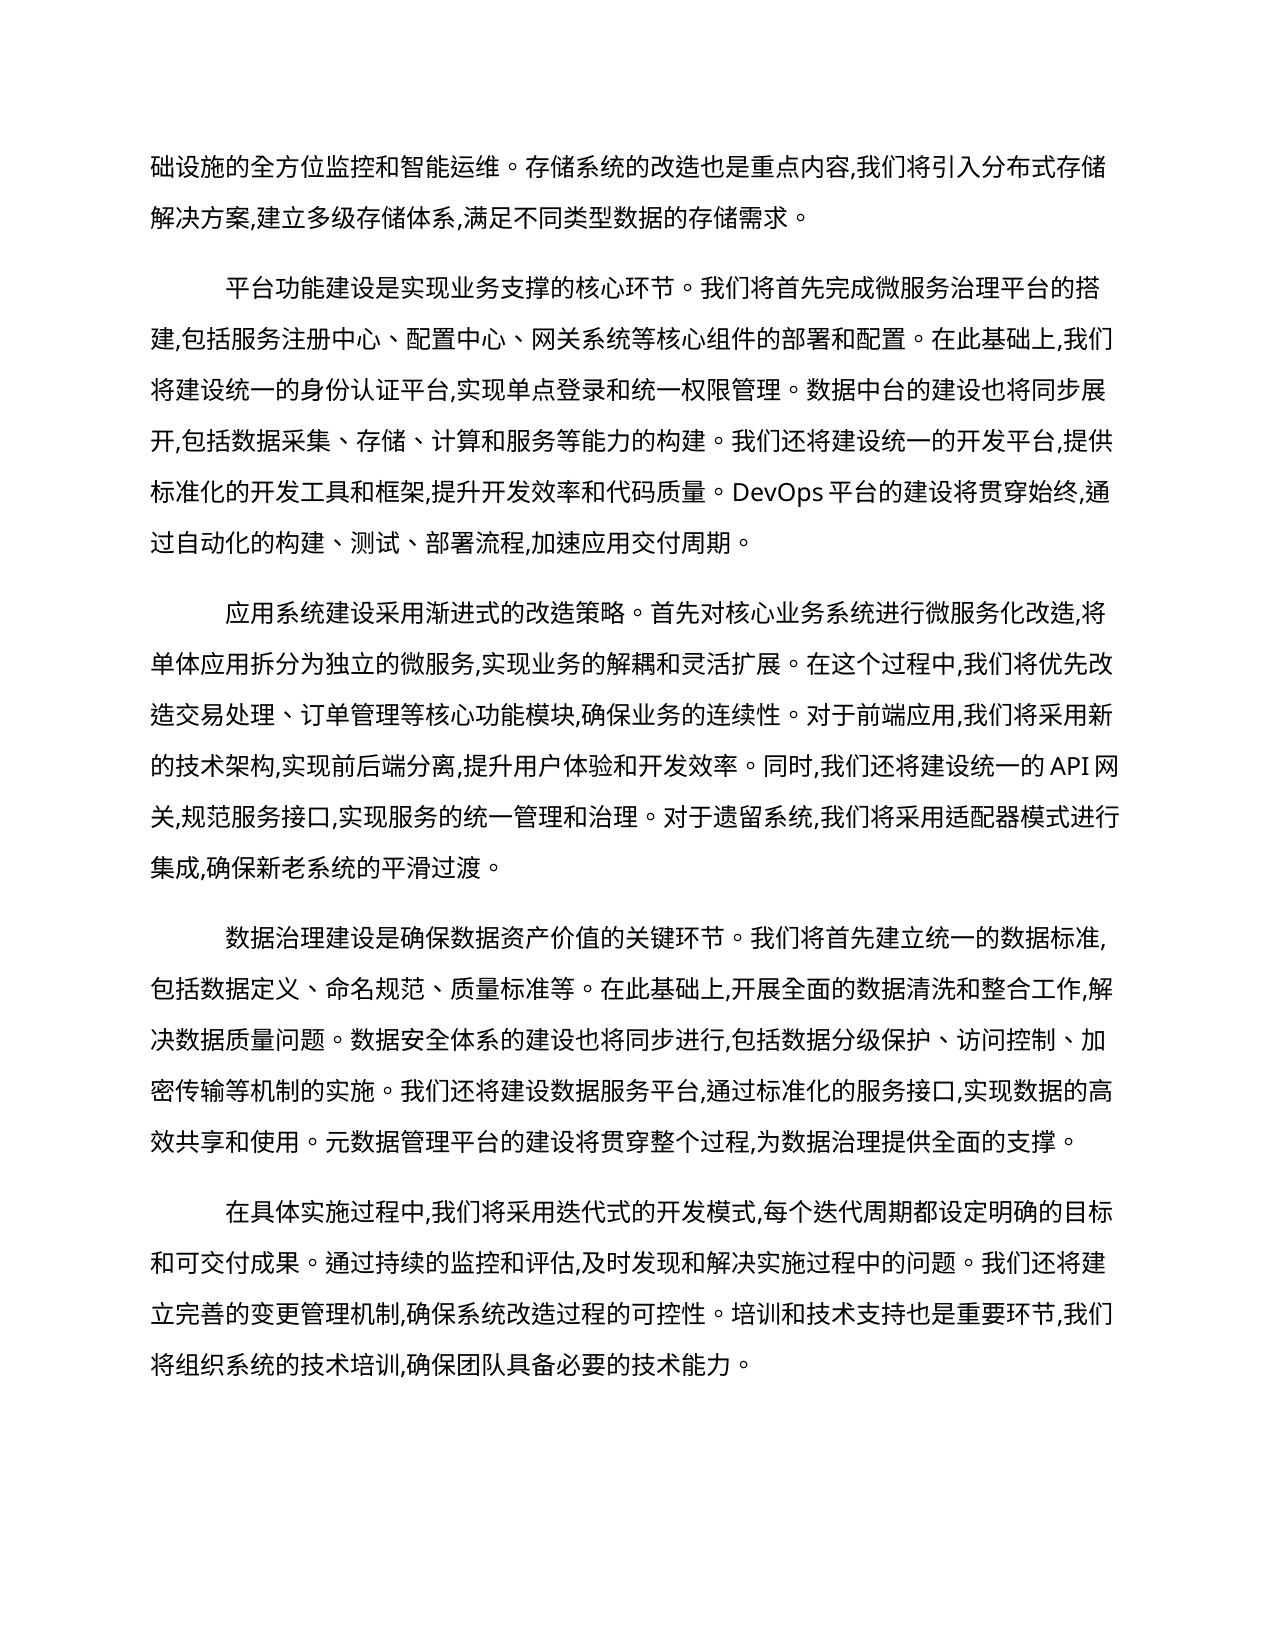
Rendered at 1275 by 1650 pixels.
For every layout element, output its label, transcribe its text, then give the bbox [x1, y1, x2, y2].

text 应用系统建设采用渐进式的改造策略。首先对核心业务系统进行微服务化改造,将单体应用拆分为独立的微服务,实现业务的解耦和灵活扩展。在这个过程中,我们将优先改造交易处理、订单管理等核心功能模块,确保业务的连续性。对于前端应用,我们将采用新的技术架构,实现前后端分离,提升用户体验和开发效率。同时,我们还将建设统一的API网关,规范服务接口,实现服务的统一管理和治理。对于遗留系统,我们将采用适配器模式进行集成,确保新老系统的平滑过渡。 [150, 596, 1125, 885]
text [150, 150, 1125, 235]
text 在具体实施过程中,我们将采用迭代式的开发模式,每个迭代周期都设定明确的目标和可交付成果。通过持续的监控和评估,及时发现和解决实施过程中的问题。我们还将建立完善的变更管理机制,确保系统改造过程的可控性。培训和技术支持也是重要环节,我们将组织系统的技术培训,确保团队具备必要的技术能力。 [150, 1195, 1125, 1382]
text 平台功能建设是实现业务支撑的核心环节。我们将首先完成微服务治理平台的搭建,包括服务注册中心、配置中心、网关系统等核心组件的部署和配置。在此基础上,我们将建设统一的身份认证平台,实现单点登录和统一权限管理。数据中台的建设也将同步展开,包括数据采集、存储、计算和服务等能力的构建。我们还将建设统一的开发平台,提供标准化的开发工具和框架,提升开发效率和代码质量。DevOps平台的建设将贯穿始终,通过自动化的构建、测试、部署流程,加速应用交付周期。 [150, 271, 1125, 560]
text 数据治理建设是确保数据资产价值的关键环节。我们将首先建立统一的数据标准,包括数据定义、命名规范、质量标准等。在此基础上,开展全面的数据清洗和整合工作,解决数据质量问题。数据安全体系的建设也将同步进行,包括数据分级保护、访问控制、加密传输等机制的实施。我们还将建设数据服务平台,通过标准化的服务接口,实现数据的高效共享和使用。元数据管理平台的建设将贯穿整个过程,为数据治理提供全面的支撑。 [150, 921, 1125, 1159]
